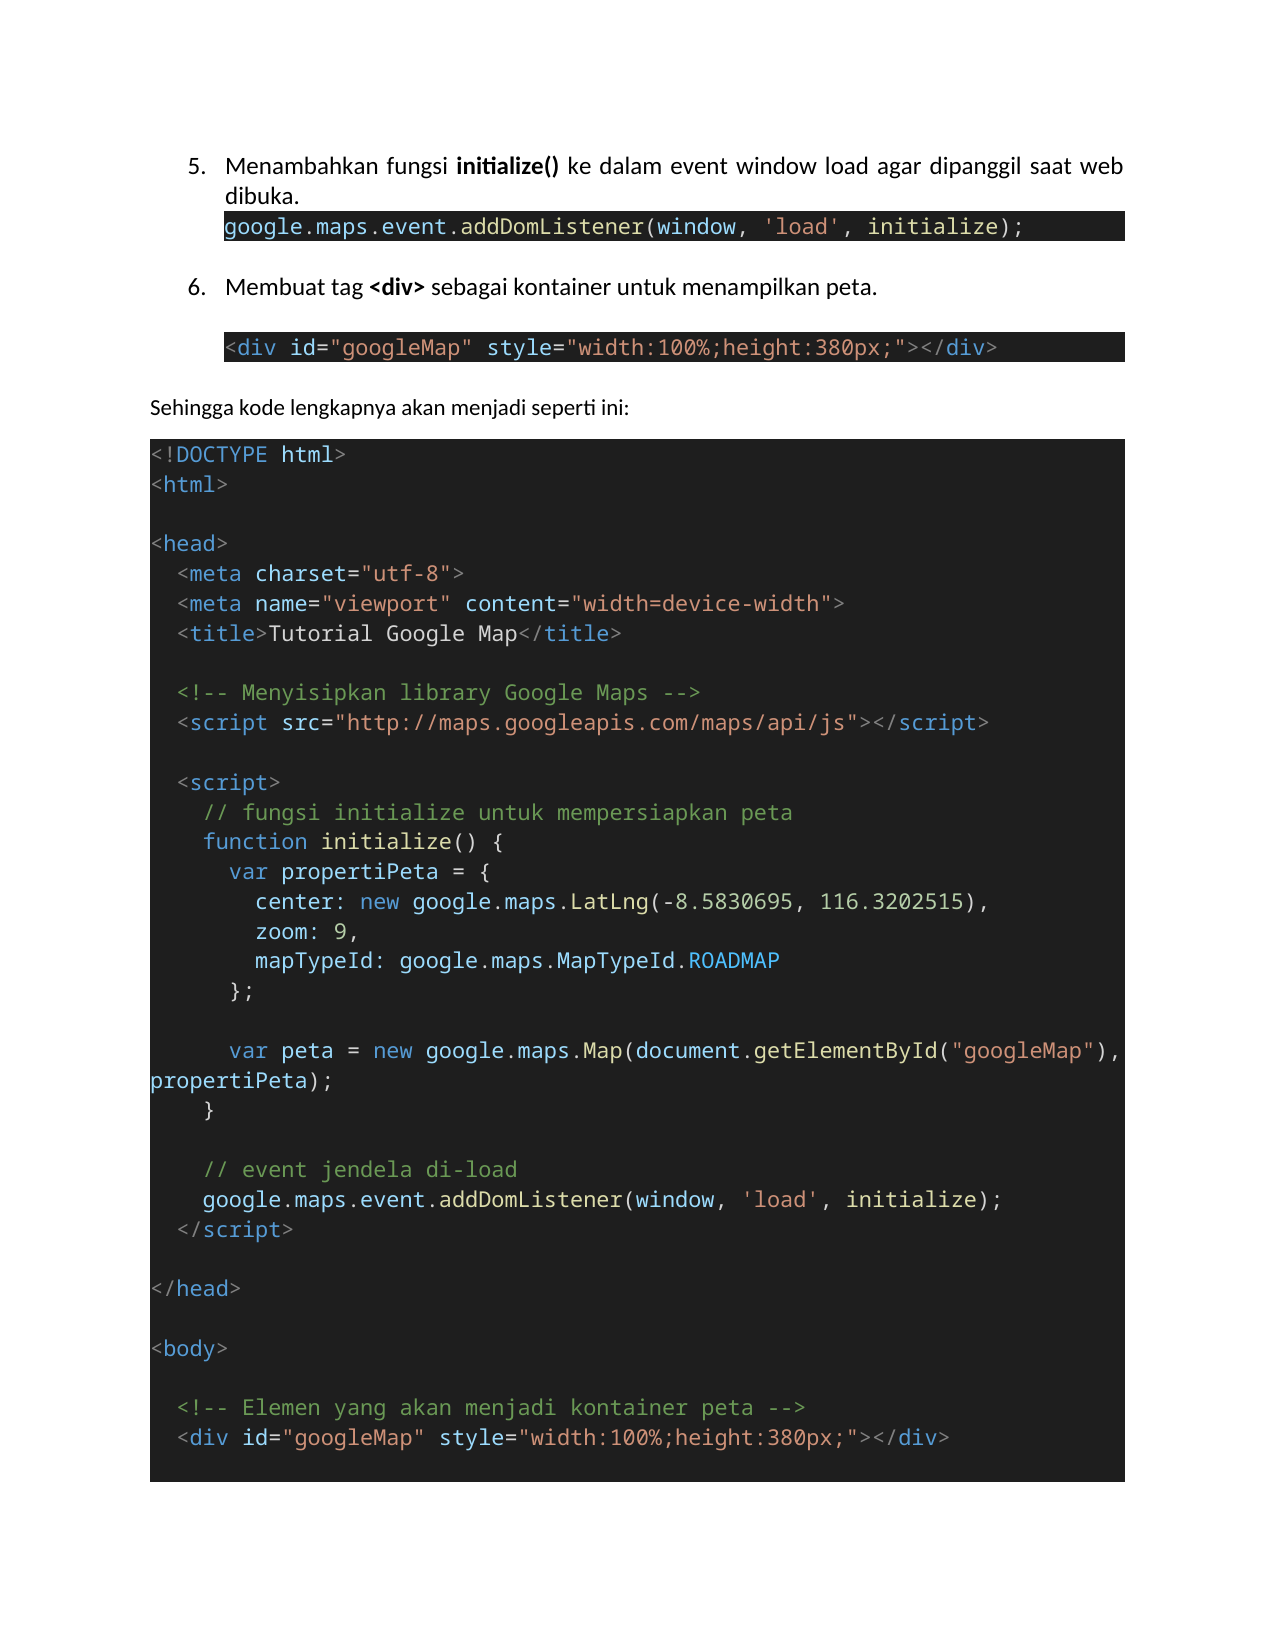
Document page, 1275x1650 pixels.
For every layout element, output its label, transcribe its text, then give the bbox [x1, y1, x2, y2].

text // fungsi initialize untuk mempersiapkan peta [150, 797, 1125, 826]
text <div id="googleMap" style="width:100%;height:380px;"></div> [150, 1422, 1125, 1452]
text var peta = new google.maps.Map(document.getElementById("googleMap"), propertiPeta); [150, 1035, 1125, 1094]
text <title>Tutorial Google Map</title> [150, 618, 1125, 648]
text function initialize() { [150, 826, 1125, 856]
text </script> [150, 1214, 1125, 1243]
text google.maps.event.addDomListener(window, 'load', initialize); [224, 211, 1125, 241]
text <script src="http://maps.googleapis.com/maps/api/js"></script> [150, 707, 1125, 737]
text }; [150, 975, 1125, 1005]
text <!DOCTYPE html> [150, 439, 1125, 469]
text <head> [150, 528, 1125, 558]
list Membuat tag <div> sebagai kontainer untuk menampilkan peta. [187, 271, 1125, 302]
text <html> [150, 469, 1125, 499]
text <script> [150, 767, 1125, 797]
text google.maps.event.addDomListener(window, 'load', initialize); [150, 1184, 1125, 1214]
text <meta charset="utf-8"> [150, 558, 1125, 588]
text mapTypeId: google.maps.MapTypeId.ROADMAP [150, 946, 1125, 975]
text center: new google.maps.LatLng(-8.5830695, 116.3202515), [150, 886, 1125, 916]
list Menambahkan fungsi initialize() ke dalam event window load agar dipanggil saat web dibuka. [187, 150, 1125, 211]
text </head> [150, 1273, 1125, 1303]
text <!-- Elemen yang akan menjadi kontainer peta --> [150, 1392, 1125, 1422]
text <body> [150, 1333, 1125, 1363]
text } [150, 1094, 1125, 1124]
text // event jendela di-load [150, 1154, 1125, 1184]
text zoom: 9, [150, 916, 1125, 946]
text <!-- Menyisipkan library Google Maps --> [150, 677, 1125, 707]
text <meta name="viewport" content="width=device-width"> [150, 588, 1125, 618]
text <div id="googleMap" style="width:100%;height:380px;"></div> [224, 332, 1125, 362]
text var propertiPeta = { [150, 856, 1125, 886]
text Sehingga kode lengkapnya akan menjadi seperti ini: [150, 393, 1125, 421]
